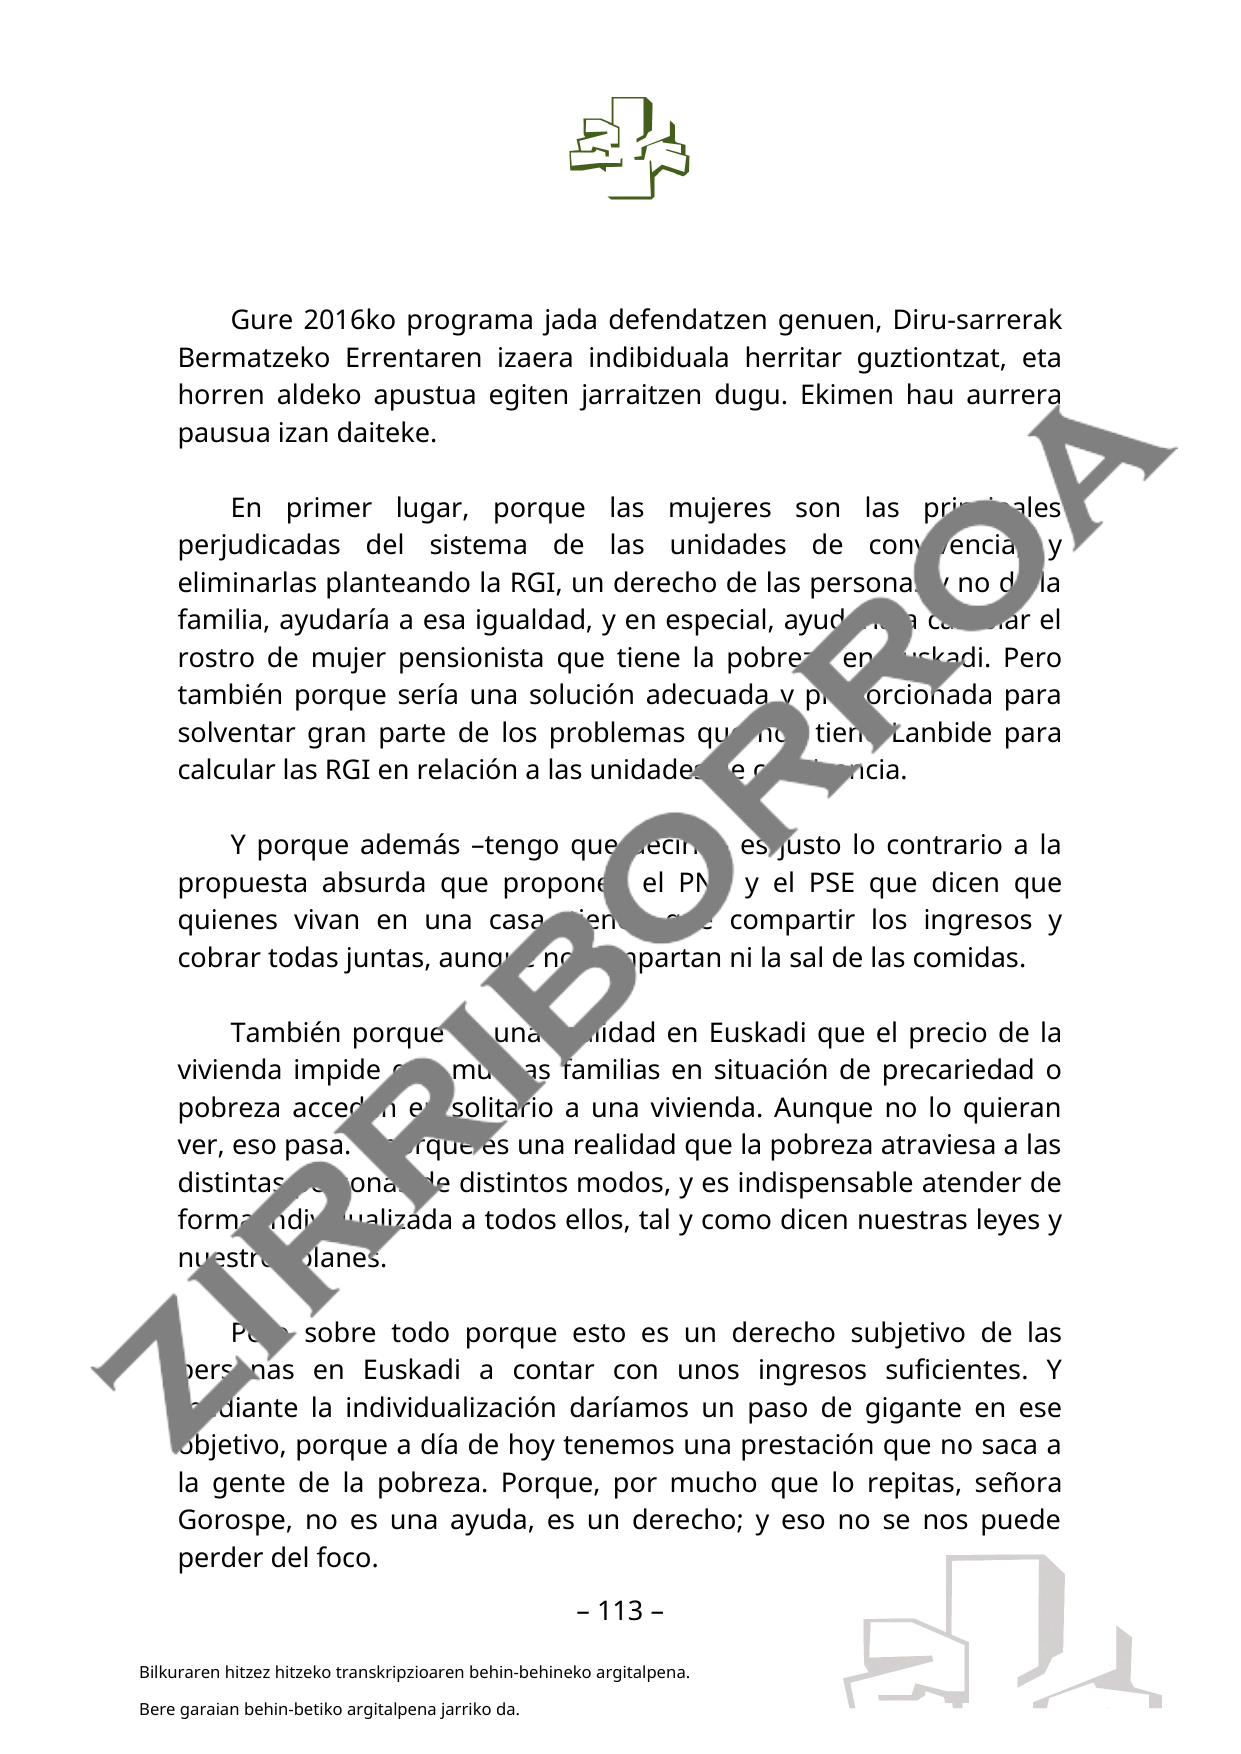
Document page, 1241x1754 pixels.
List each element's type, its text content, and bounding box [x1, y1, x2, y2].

text Gure 2016ko programa jada defendatzen genuen, Diru-sarrerak Bermatzeko Errentaren izaera indibiduala herritar guztiontzat, eta horren aldeko apustua egiten jarraitzen dugu. Ekimen hau aurrera pausua izan daiteke. [177, 300, 1063, 450]
picture [540, 74, 718, 223]
picture [797, 1491, 1169, 1710]
text En primer lugar, porque las mujeres son las principales perjudicadas del sistema de las unidades de convivencia, y eliminarlas planteando la RGI, un derecho de las personas y no de la familia, ayudaría a esa igualdad, y en especial, ayudaría a cambiar el rostro de mujer pensionista que tiene la pobreza en Euskadi. Pero también porque sería una solución adecuada y proporcionada para solventar gran parte de los problemas que hoy tiene Lanbide para calcular las RGI en relación a las unidades de convivencia. [177, 487, 1063, 787]
text Pero sobre todo porque esto es un derecho subjetivo de las personas en Euskadi a contar con unos ingresos suficientes. Y mediante la individualización daríamos un paso de gigante en ese objetivo, porque a día de hoy tenemos una prestación que no saca a la gente de la pobreza. Porque, por mucho que lo repitas, señora Gorospe, no es una ayuda, es un derecho; y eso no se nos puede perder del foco. [177, 1312, 1063, 1575]
text Y porque además –tengo que decirlo– es justo lo contrario a la propuesta absurda que proponen el PNV y el PSE que dicen que quienes vivan en una casa, tienen que compartir los ingresos y cobrar todas juntas, aunque no compartan ni la sal de las comidas. [177, 825, 1063, 975]
text También porque es una realidad en Euskadi que el precio de la vivienda impide que muchas familias en situación de precariedad o pobreza accedan en solitario a una vivienda. Aunque no lo quieran ver, eso pasa. Y porque es una realidad que la pobreza atraviesa a las distintas personas de distintos modos, y es indispensable atender de forma individualizada a todos ellos, tal y como dicen nuestras leyes y nuestros planes. [177, 1012, 1063, 1275]
